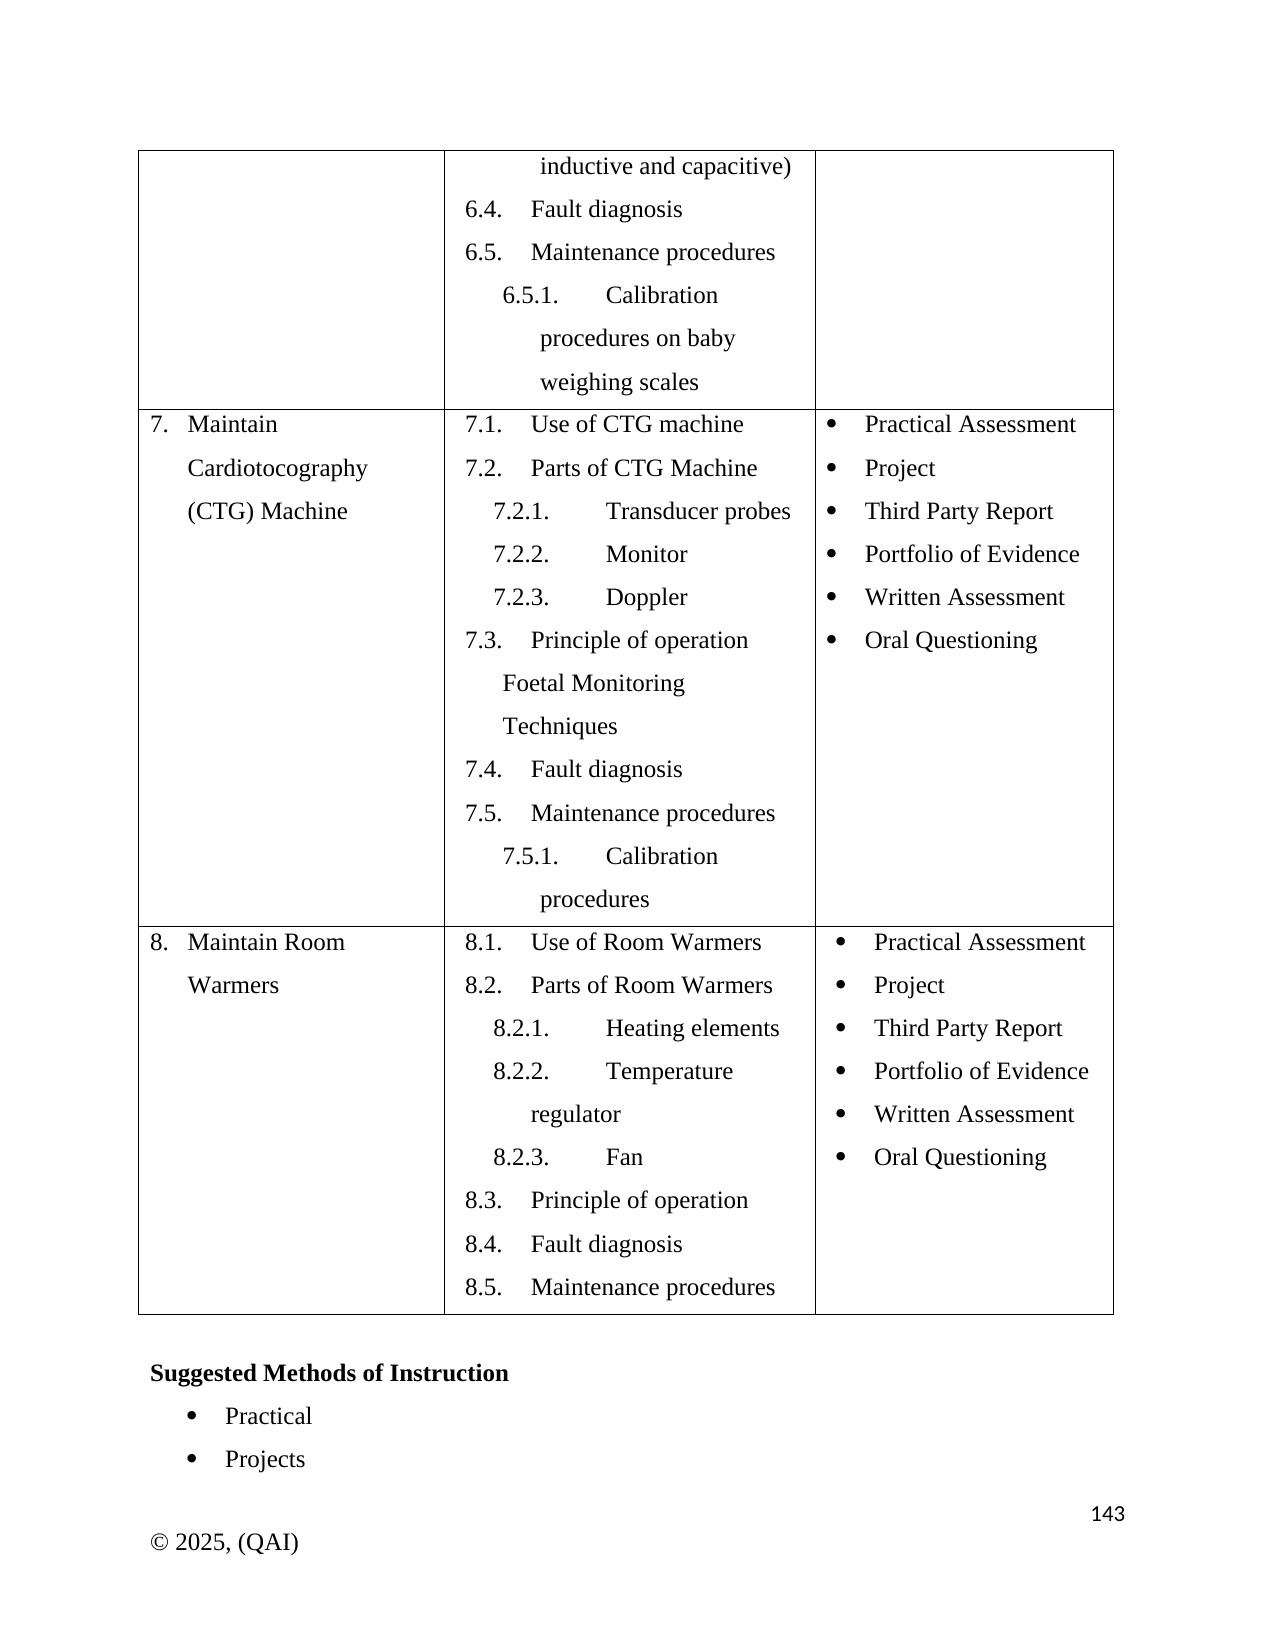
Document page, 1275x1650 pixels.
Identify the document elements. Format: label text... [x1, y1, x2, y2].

list Projects [187, 1444, 1125, 1473]
text Suggested Methods of Instruction [150, 1358, 1125, 1387]
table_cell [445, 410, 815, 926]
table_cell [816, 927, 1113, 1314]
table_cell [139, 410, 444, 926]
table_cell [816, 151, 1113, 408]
list Practical [187, 1401, 1125, 1430]
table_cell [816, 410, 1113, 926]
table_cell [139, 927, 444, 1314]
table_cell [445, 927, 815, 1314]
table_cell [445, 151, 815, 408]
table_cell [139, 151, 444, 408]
